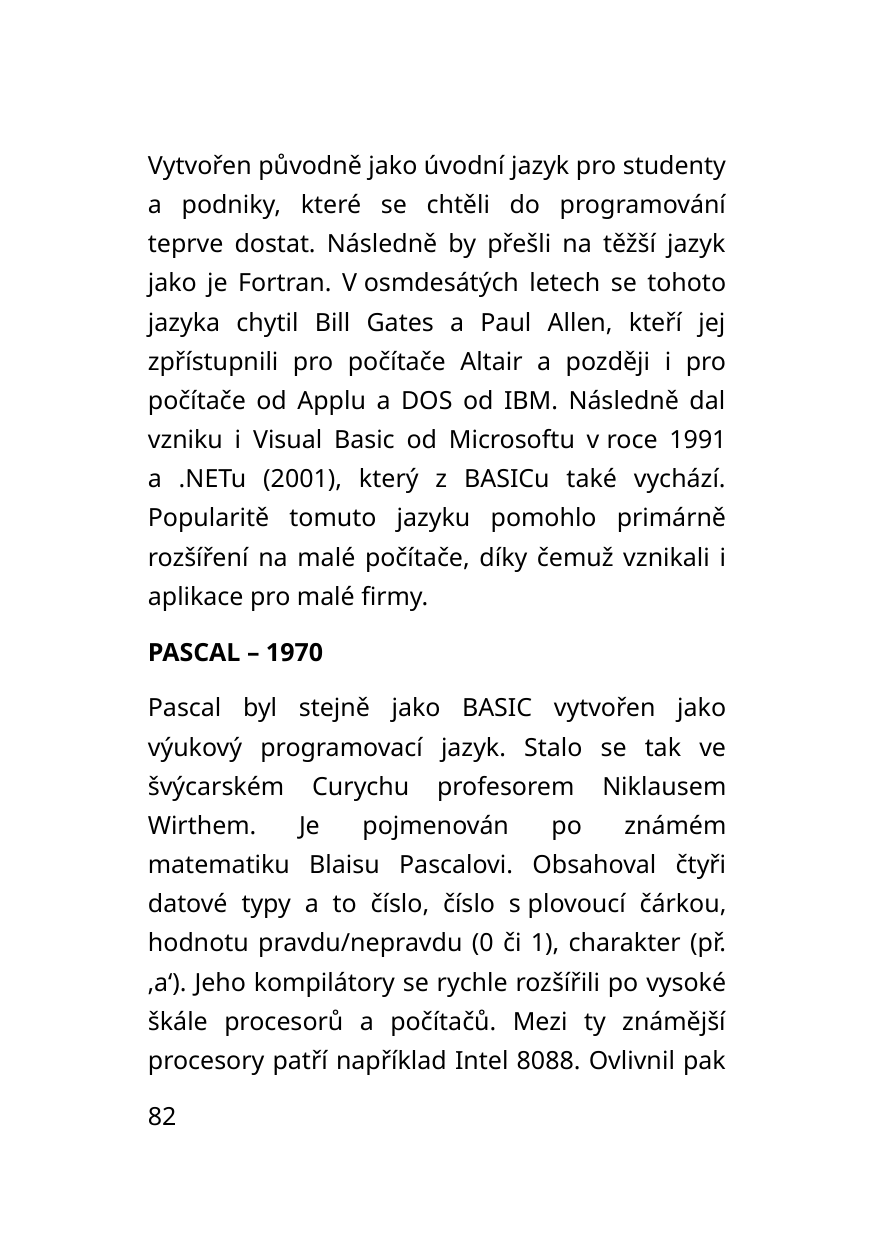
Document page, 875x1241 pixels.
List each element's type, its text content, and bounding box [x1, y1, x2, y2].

text Vytvořen původně jako úvodní jazyk pro studenty a podniky, které se chtěli do programování teprve dostat. Následně by přešli na těžší jazyk jako je Fortran. V osmdesátých letech se tohoto jazyka chytil Bill Gates a Paul Allen, kteří jej zpřístupnili pro počítače Altair a později i pro počítače od Applu a DOS od IBM. Následně dal vzniku i Visual Basic od Microsoftu v roce 1991 a .NETu (2001), který z BASICu také vychází. Popularitě tomuto jazyku pomohlo primárně rozšíření na malé počítače, díky čemuž vznikali i aplikace pro malé firmy. [148, 148, 726, 612]
text PASCAL – 1970 [148, 634, 726, 668]
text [148, 690, 726, 1077]
